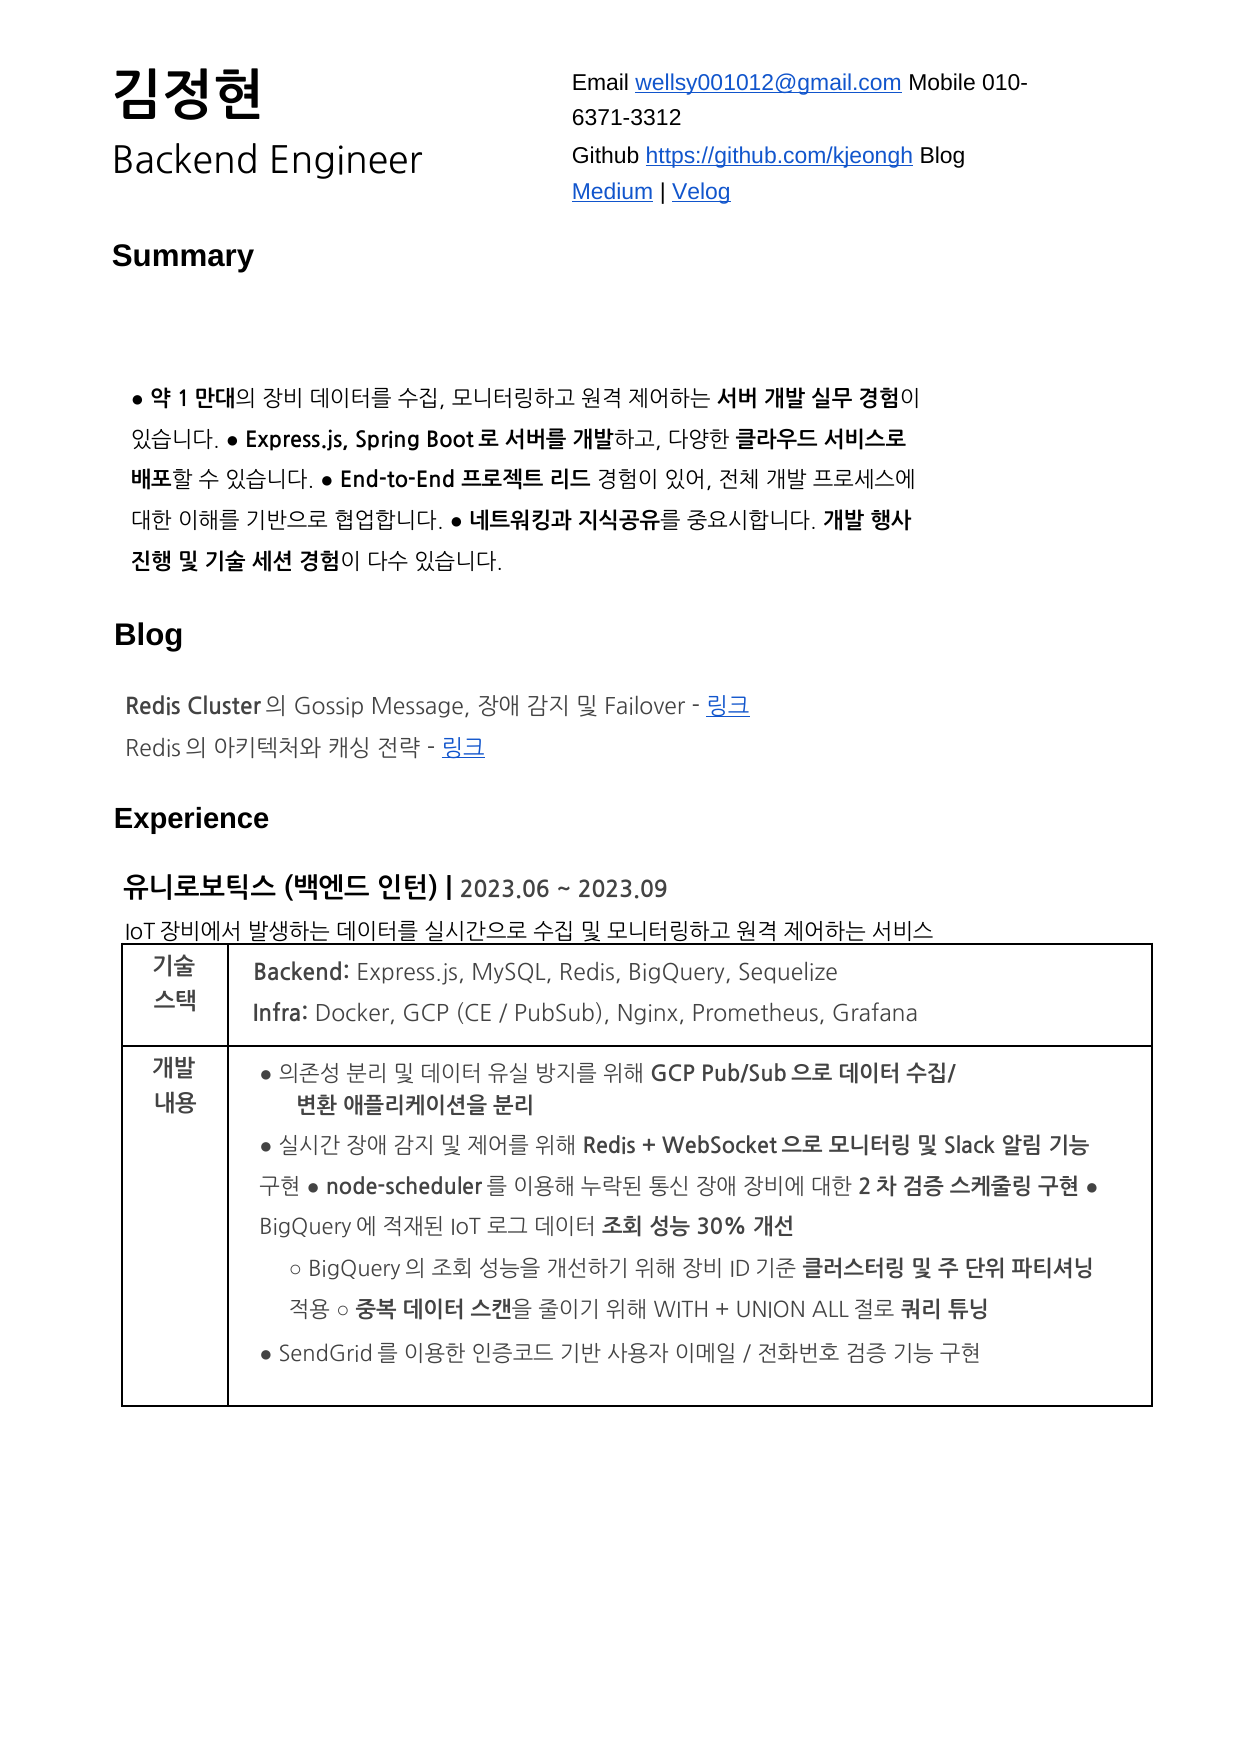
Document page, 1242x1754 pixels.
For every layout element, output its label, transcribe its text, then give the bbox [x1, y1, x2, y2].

table_cell ● 의존성 분리 및 데이터 유실 방지를 위해 GCP Pub/Sub으로 데이터 수집/변환 애플리케이션을 분리 ● 실시간 장애 감지 및 제어를 위해 Redis + WebSocket으로 모니터링 및 Slack 알림 기능 구현 ● node-scheduler를 이용해 누락된 통신 장애 장비에 대한 2차 검증 스케줄링 구현 ● BigQuery에 적재된 IoT 로그 데이터 조회 성능 30% 개선 ○ BigQuery의 조회 성능을 개선하기 위해 장비 ID기준 클러스터링 및 주 단위 파티셔닝 적용 ○ 중복 데이터 스캔을 줄이기 위해 WITH + UNION ALL절로 쿼리 튜닝 ● SendGrid를 이용한 인증코드 기반 사용자 이메일 / 전화번호 검증 기능 구현 [229, 1047, 1151, 1405]
text 유니로보틱스 (백엔드 인턴) | 2023.06 ~ 2023.09 [123, 874, 290, 901]
text Github https://github.com/kjeongh Blog Medium | Velog [572, 142, 1032, 204]
text Redis Cluster의 Gossip Message, 장애 감지 및 Failover - 링크 [125, 689, 1032, 718]
text Redis의 아키텍처와 캐싱 전략 - 링크 [125, 731, 1032, 759]
text Backend Engineer Summary [112, 132, 572, 273]
text IoT장비에서 발생하는 데이터를 실시간으로 수집 및 모니터링하고 원격 제어하는 서비스 [124, 915, 1032, 943]
text 유니로보틱스 (백엔드 인턴) | 2023.06 ~ 2023.09 [288, 874, 433, 901]
text 유니로보틱스 (백엔드 인턴) | 2023.06 ~ 2023.09 [431, 874, 1032, 901]
text Experience [114, 801, 1032, 834]
table_header 기술 스택 [123, 945, 227, 1045]
text Email wellsy001012@gmail.com Mobile 010-6371-3312 [572, 69, 1032, 131]
table_header Backend: Express.js, MySQL, Redis, BigQuery, Sequelize Infra: Docker, GCP (CE / PubSub), Nginx, Prometheus, Grafana [229, 945, 1151, 1045]
text Blog [114, 616, 1032, 651]
text 김정현 [112, 69, 572, 122]
text ● 약 1만대의 장비 데이터를 수집, 모니터링하고 원격 제어하는 서버 개발 실무 경험이 있습니다. ● Express.js, Spring Boot로 서버를 개발하고, 다양한 클라우드 서비스로 배포할 수 있습니다. ● End-to-End 프로젝트 리드 경험이 있어, 전체 개발 프로세스에 대한 이해를 기반으로 협업합니다. ● 네트워킹과 지식공유를 중요시합니다. 개발 행사 진행 및 기술 세션 경험이 다수 있습니다. [131, 382, 936, 572]
table_cell 개발 내용 [123, 1047, 227, 1405]
